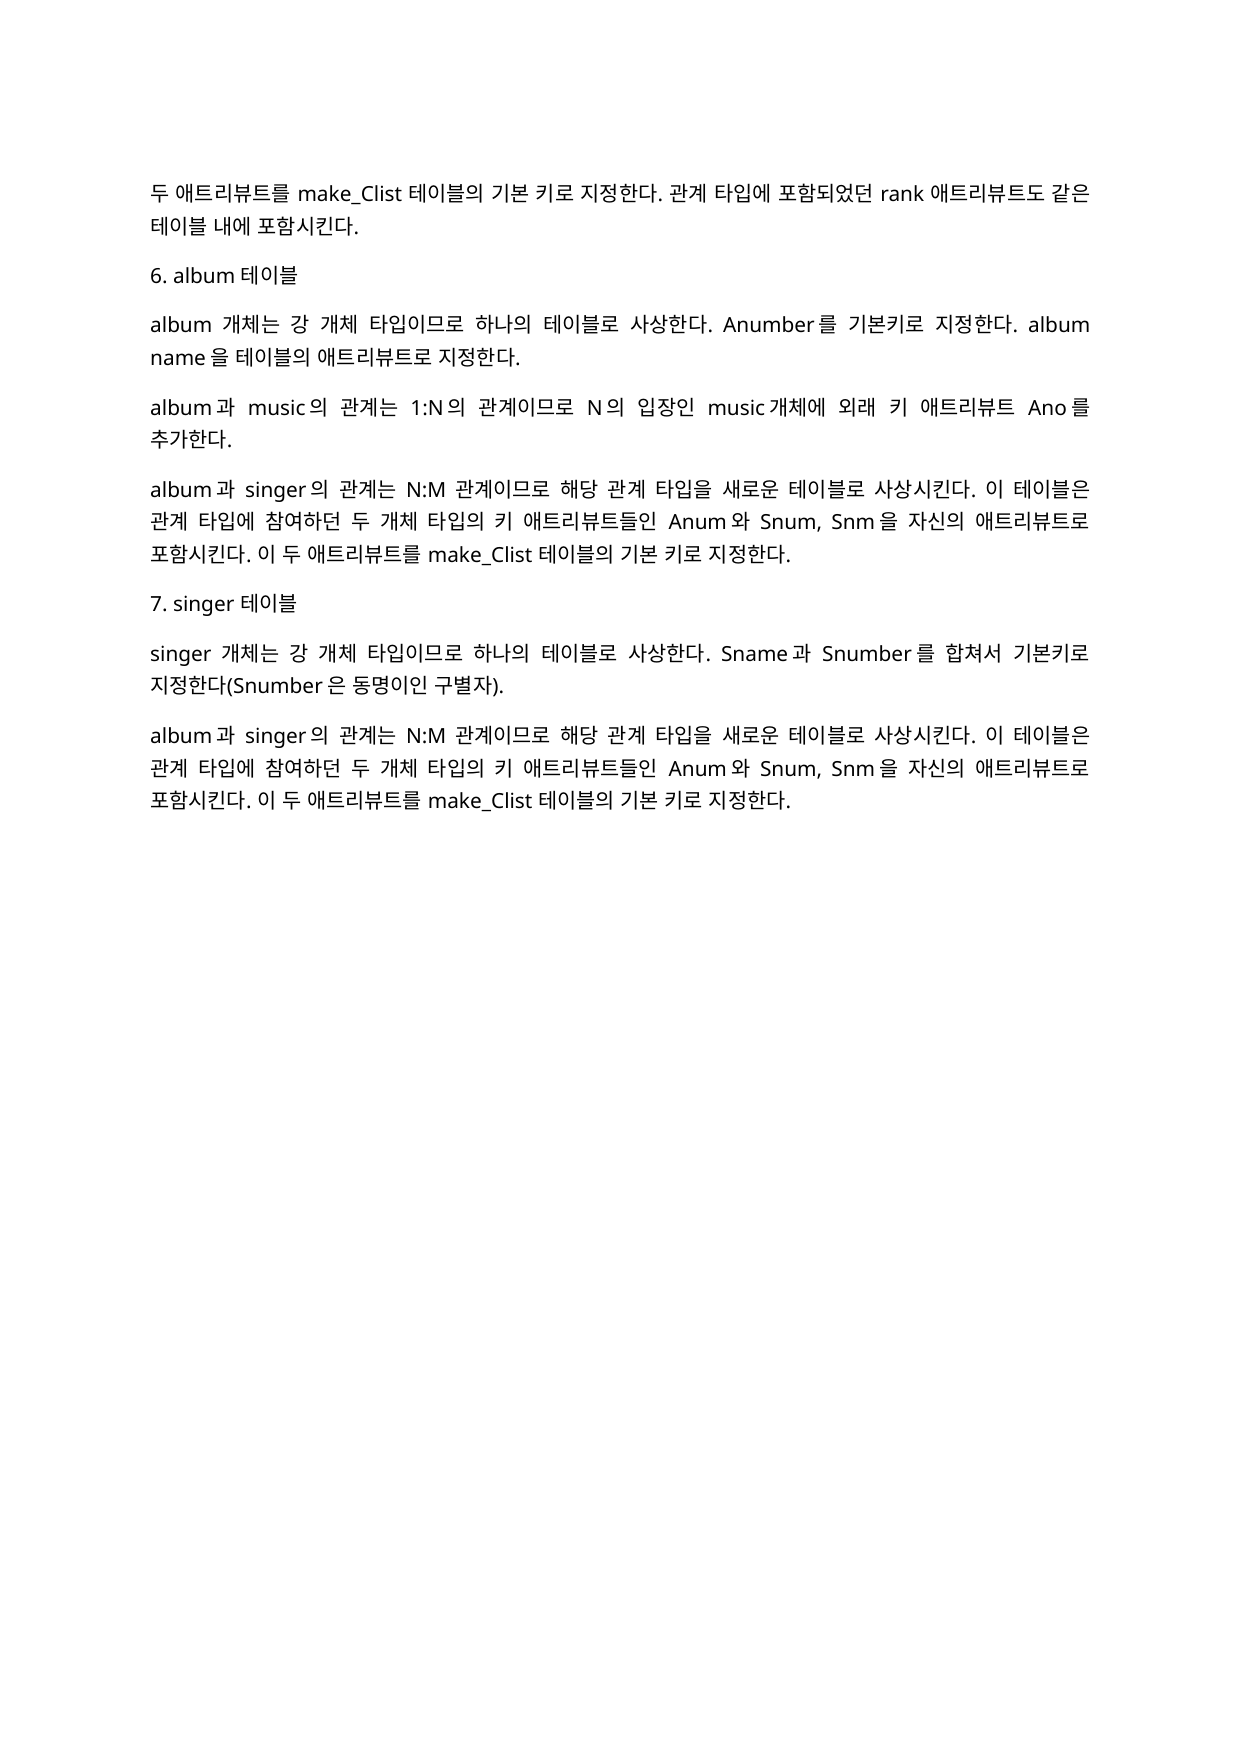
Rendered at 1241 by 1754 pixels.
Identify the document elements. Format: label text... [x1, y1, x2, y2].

text album과 singer의 관계는 N:M 관계이므로 해당 관계 타입을 새로운 테이블로 사상시킨다. 이 테이블은 관계 타입에 참여하던 두 개체 타입의 키 애트리뷰트들인 Anum와 Snum, Snm을 자신의 애트리뷰트로 포함시킨다. 이 두 애트리뷰트를 make_Clist 테이블의 기본 키로 지정한다. [150, 719, 1090, 815]
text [150, 177, 1090, 240]
text singer 개체는 강 개체 타입이므로 하나의 테이블로 사상한다. Sname과 Snumber를 합쳐서 기본키로 지정한다(Snumber은 동명이인 구별자). [150, 637, 1090, 700]
text 7. singer 테이블 [150, 588, 1090, 618]
text album과 singer의 관계는 N:M 관계이므로 해당 관계 타입을 새로운 테이블로 사상시킨다. 이 테이블은 관계 타입에 참여하던 두 개체 타입의 키 애트리뷰트들인 Anum와 Snum, Snm을 자신의 애트리뷰트로 포함시킨다. 이 두 애트리뷰트를 make_Clist 테이블의 기본 키로 지정한다. [150, 473, 1090, 568]
text 6. album 테이블 [150, 259, 1090, 289]
text album 개체는 강 개체 타입이므로 하나의 테이블로 사상한다. Anumber를 기본키로 지정한다. album name을 테이블의 애트리뷰트로 지정한다. [150, 309, 1090, 372]
text album과 music의 관계는 1:N의 관계이므로 N의 입장인 music개체에 외래 키 애트리뷰트 Ano를 추가한다. [150, 391, 1090, 454]
